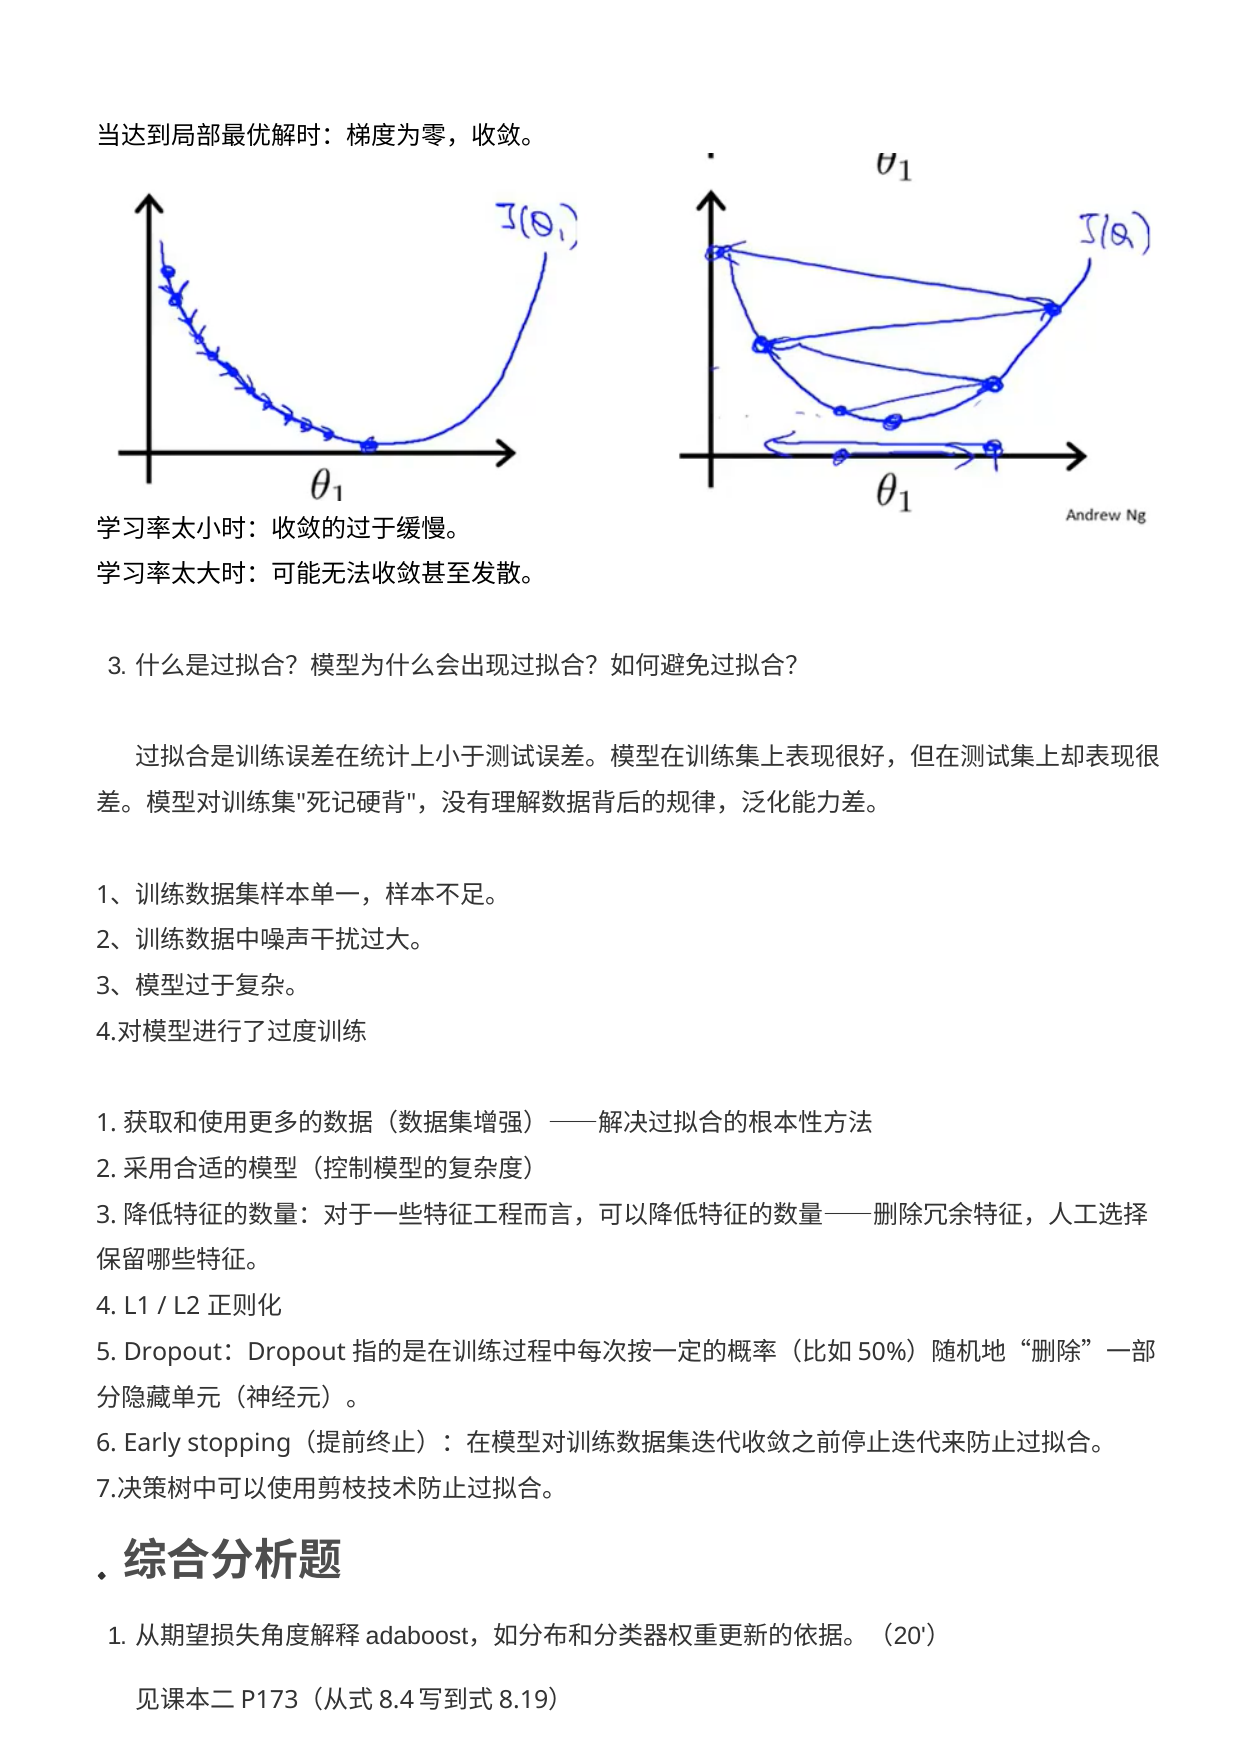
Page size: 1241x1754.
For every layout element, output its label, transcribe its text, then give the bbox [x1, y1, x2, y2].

text 6. Early stopping（提前终止）：在模型对训练数据集迭代收敛之前停止迭代来防止过拟合。 [96, 1415, 1167, 1461]
text 见课本二P173（从式8.4写到式8.19） [135, 1672, 1167, 1718]
list 从期望损失角度解释adaboost，如分布和分类器权重更新的依据。（20'） [107, 1607, 1167, 1653]
text 3. 降低特征的数量：对于一些特征工程而言，可以降低特征的数量——删除冗余特征，人工选择保留哪些特征。 [96, 1187, 1167, 1278]
text 7.决策树中可以使用剪枝技术防止过拟合。 [96, 1461, 1167, 1507]
text 2、训练数据中噪声干扰过大。 [96, 912, 1167, 958]
text 学习率太大时：可能无法收敛甚至发散。 [96, 546, 1167, 592]
text 过拟合是训练误差在统计上小于测试误差。模型在训练集上表现很好，但在测试集上却表现很差。模型对训练集"死记硬背"，没有理解数据背后的规律，泛化能力差。 [96, 729, 1167, 821]
text 1. 获取和使用更多的数据（数据集增强）——解决过拟合的根本性方法 [96, 1095, 1167, 1141]
text 2. 采用合适的模型（控制模型的复杂度） [96, 1141, 1167, 1187]
text 4.对模型进行了过度训练 [96, 1004, 1167, 1049]
subtitle 综合分析题 [123, 1525, 1167, 1588]
picture [660, 153, 1166, 527]
text 4. L1 / L2 正则化 [96, 1278, 1167, 1324]
text 1、训练数据集样本单一，样本不足。 [96, 866, 1167, 912]
list 什么是过拟合？模型为什么会出现过拟合？如何避免过拟合？ [107, 638, 1167, 683]
picture [103, 155, 622, 501]
text 3、模型过于复杂。 [96, 958, 1167, 1004]
text 5. Dropout：Dropout 指的是在训练过程中每次按一定的概率（比如50%）随机地“删除”一部分隐藏单元（神经元）。 [96, 1324, 1167, 1415]
text 当达到局部最优解时：梯度为零，收敛。 [96, 108, 1167, 154]
